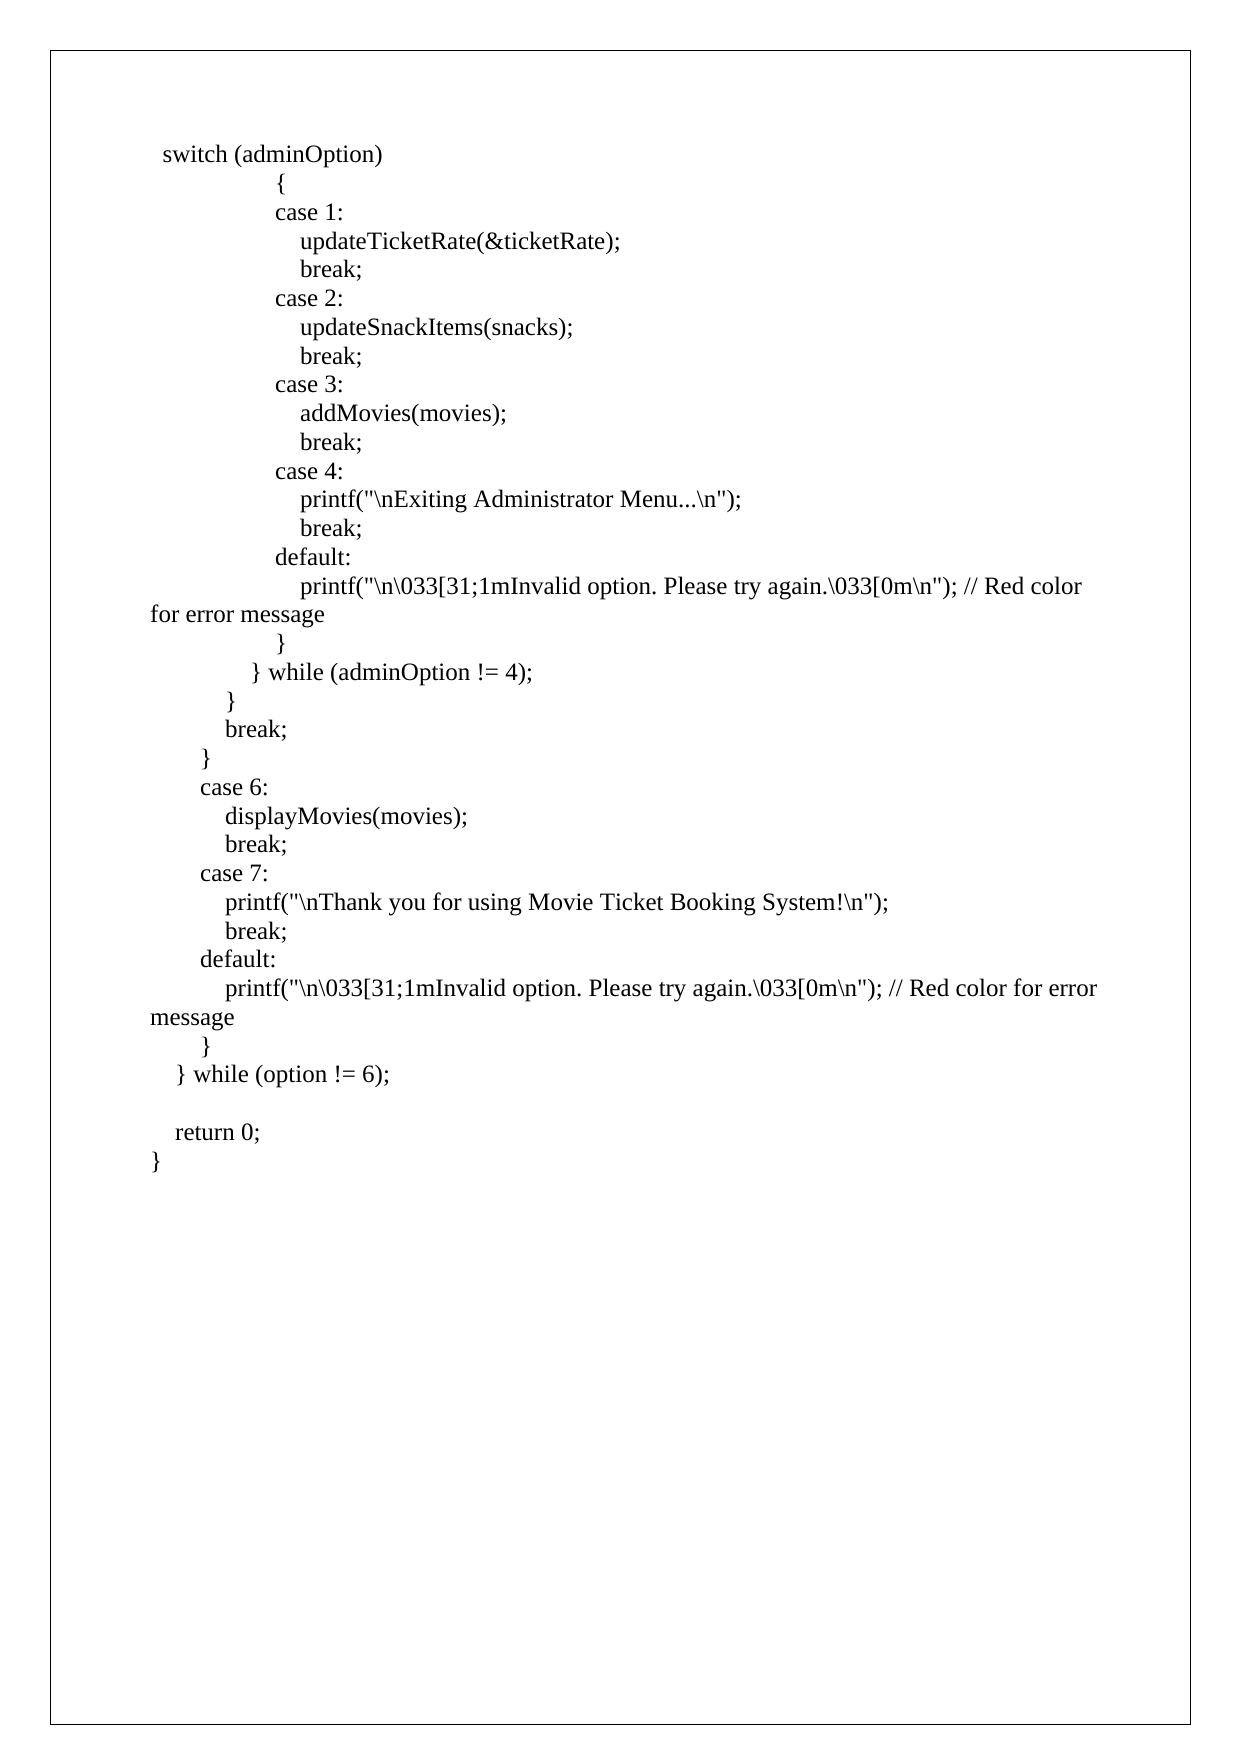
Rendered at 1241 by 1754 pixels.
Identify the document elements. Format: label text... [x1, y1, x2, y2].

text switch (adminOption) { case 1: updateTicketRate(&ticketRate); break; case 2: updateSnackItems(snacks); break; case 3: addMovies(movies); break; case 4: printf("\nExiting Administrator Menu...\n"); break; default: printf("\n\033[31;1mInvalid option. Please try again.\033[0m\n"); // Red color for error message } } while (adminOption != 4); } break; } case 6: displayMovies(movies); break; case 7: printf("\nThank you for using Movie Ticket Booking System!\n"); break; default: printf("\n\033[31;1mInvalid option. Please try again.\033[0m\n"); // Red color for error message } } while (option != 6); return 0; } [150, 139, 1103, 1201]
